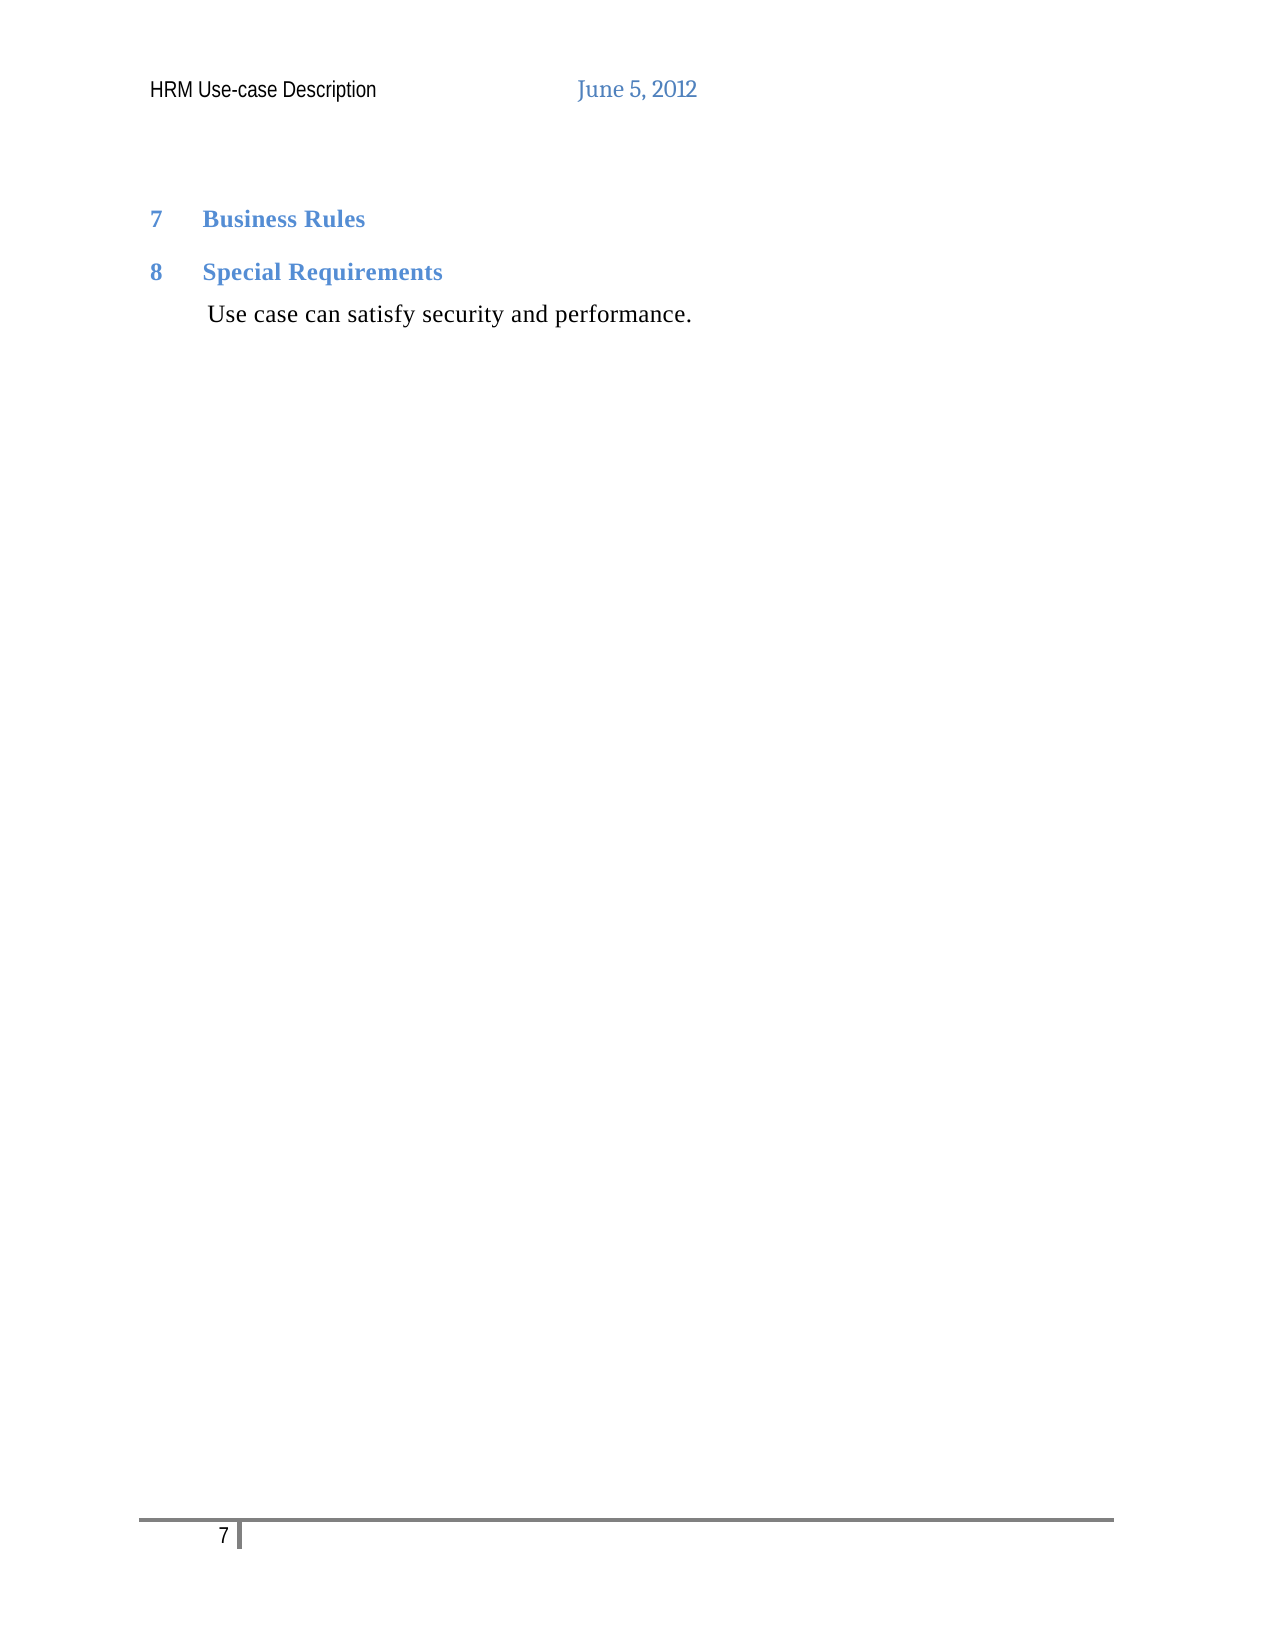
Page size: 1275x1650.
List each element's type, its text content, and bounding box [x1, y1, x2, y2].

subtitle Business Rules [150, 204, 1125, 232]
text Use case can satisfy security and performance. [207, 299, 1125, 327]
subtitle Special Requirements [150, 257, 1125, 286]
